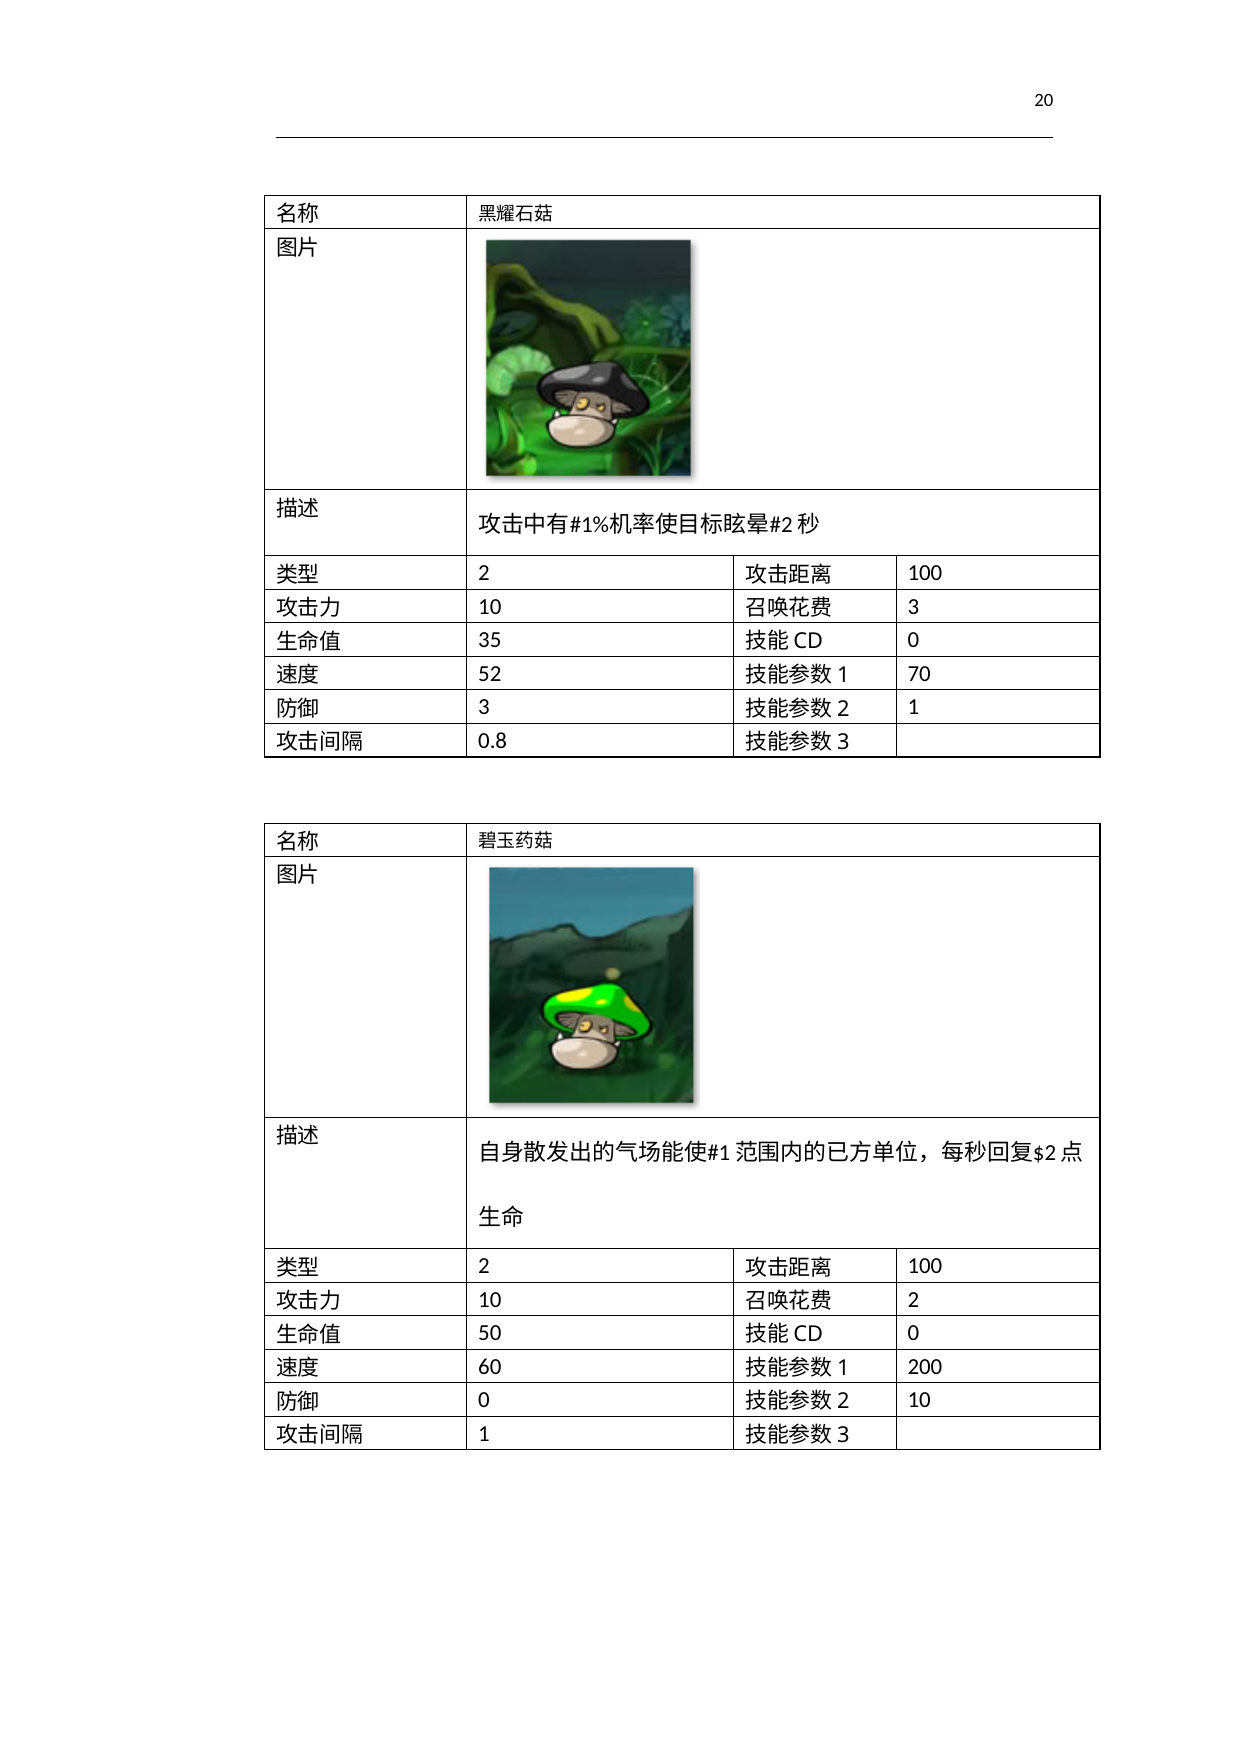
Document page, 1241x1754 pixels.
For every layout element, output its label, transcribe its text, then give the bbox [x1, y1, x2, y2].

table_cell 攻击距离 [734, 1249, 896, 1282]
table_cell 52 [467, 657, 733, 689]
table_cell 描述 [265, 490, 466, 555]
table_cell 0 [897, 623, 1099, 656]
table_cell 防御 [265, 690, 466, 723]
table_cell 1 [897, 690, 1099, 723]
table_cell 2 [467, 1249, 733, 1282]
table_cell 生命值 [265, 623, 466, 656]
table_cell 60 [467, 1350, 733, 1382]
table_cell 图片 [265, 229, 466, 489]
table_cell [467, 857, 1099, 1117]
table_cell 10 [467, 1283, 733, 1315]
table_cell 技能CD [734, 1316, 896, 1349]
table_cell 10 [467, 590, 733, 622]
table_cell 1 [467, 1417, 733, 1449]
table_cell 攻击间隔 [265, 1417, 466, 1449]
table_cell 70 [897, 657, 1099, 689]
table_cell 速度 [265, 1350, 466, 1382]
table_cell 100 [897, 1249, 1099, 1282]
table_cell 0 [467, 1383, 733, 1416]
table_cell 自身散发出的气场能使#1范围内的已方单位，每秒回复$2点生命 [467, 1118, 1099, 1248]
table_cell 3 [897, 590, 1099, 622]
table_cell 3 [467, 690, 733, 723]
table_cell 召唤花费 [734, 590, 896, 622]
table_cell 速度 [265, 657, 466, 689]
table_cell 10 [897, 1383, 1099, 1416]
table_header 碧玉药菇 [467, 824, 1099, 856]
table_cell 200 [897, 1350, 1099, 1382]
picture [477, 863, 700, 1111]
table_cell 攻击距离 [734, 556, 896, 589]
table_cell 2 [467, 556, 733, 589]
table_cell 技能参数1 [734, 657, 896, 689]
table_cell 描述 [265, 1118, 466, 1248]
table_cell 技能参数2 [734, 1383, 896, 1416]
table_cell 技能参数3 [734, 1417, 896, 1449]
table_cell 攻击中有#1%机率使目标眩晕#2秒 [467, 490, 1099, 555]
table_cell 防御 [265, 1383, 466, 1416]
picture [477, 234, 702, 484]
table_cell [897, 1417, 1099, 1449]
table_cell 35 [467, 623, 733, 656]
table_cell 技能参数2 [734, 690, 896, 723]
table_cell [467, 229, 1099, 489]
table_header 名称 [265, 196, 466, 228]
table_cell 0.8 [467, 724, 733, 756]
table_cell 技能CD [734, 623, 896, 656]
table_cell 攻击力 [265, 1283, 466, 1315]
table_cell 攻击力 [265, 590, 466, 622]
table_cell 召唤花费 [734, 1283, 896, 1315]
table_cell 类型 [265, 1249, 466, 1282]
table_cell 2 [897, 1283, 1099, 1315]
table_cell 生命值 [265, 1316, 466, 1349]
table_cell 技能参数1 [734, 1350, 896, 1382]
table_cell [897, 724, 1099, 756]
table_cell 100 [897, 556, 1099, 589]
table_header 名称 [265, 824, 466, 856]
table_cell 类型 [265, 556, 466, 589]
table_cell 图片 [265, 857, 466, 1117]
table_cell 攻击间隔 [265, 724, 466, 756]
table_cell 技能参数3 [734, 724, 896, 756]
table_cell 0 [897, 1316, 1099, 1349]
table_header 黑耀石菇 [467, 196, 1099, 228]
table_cell 50 [467, 1316, 733, 1349]
